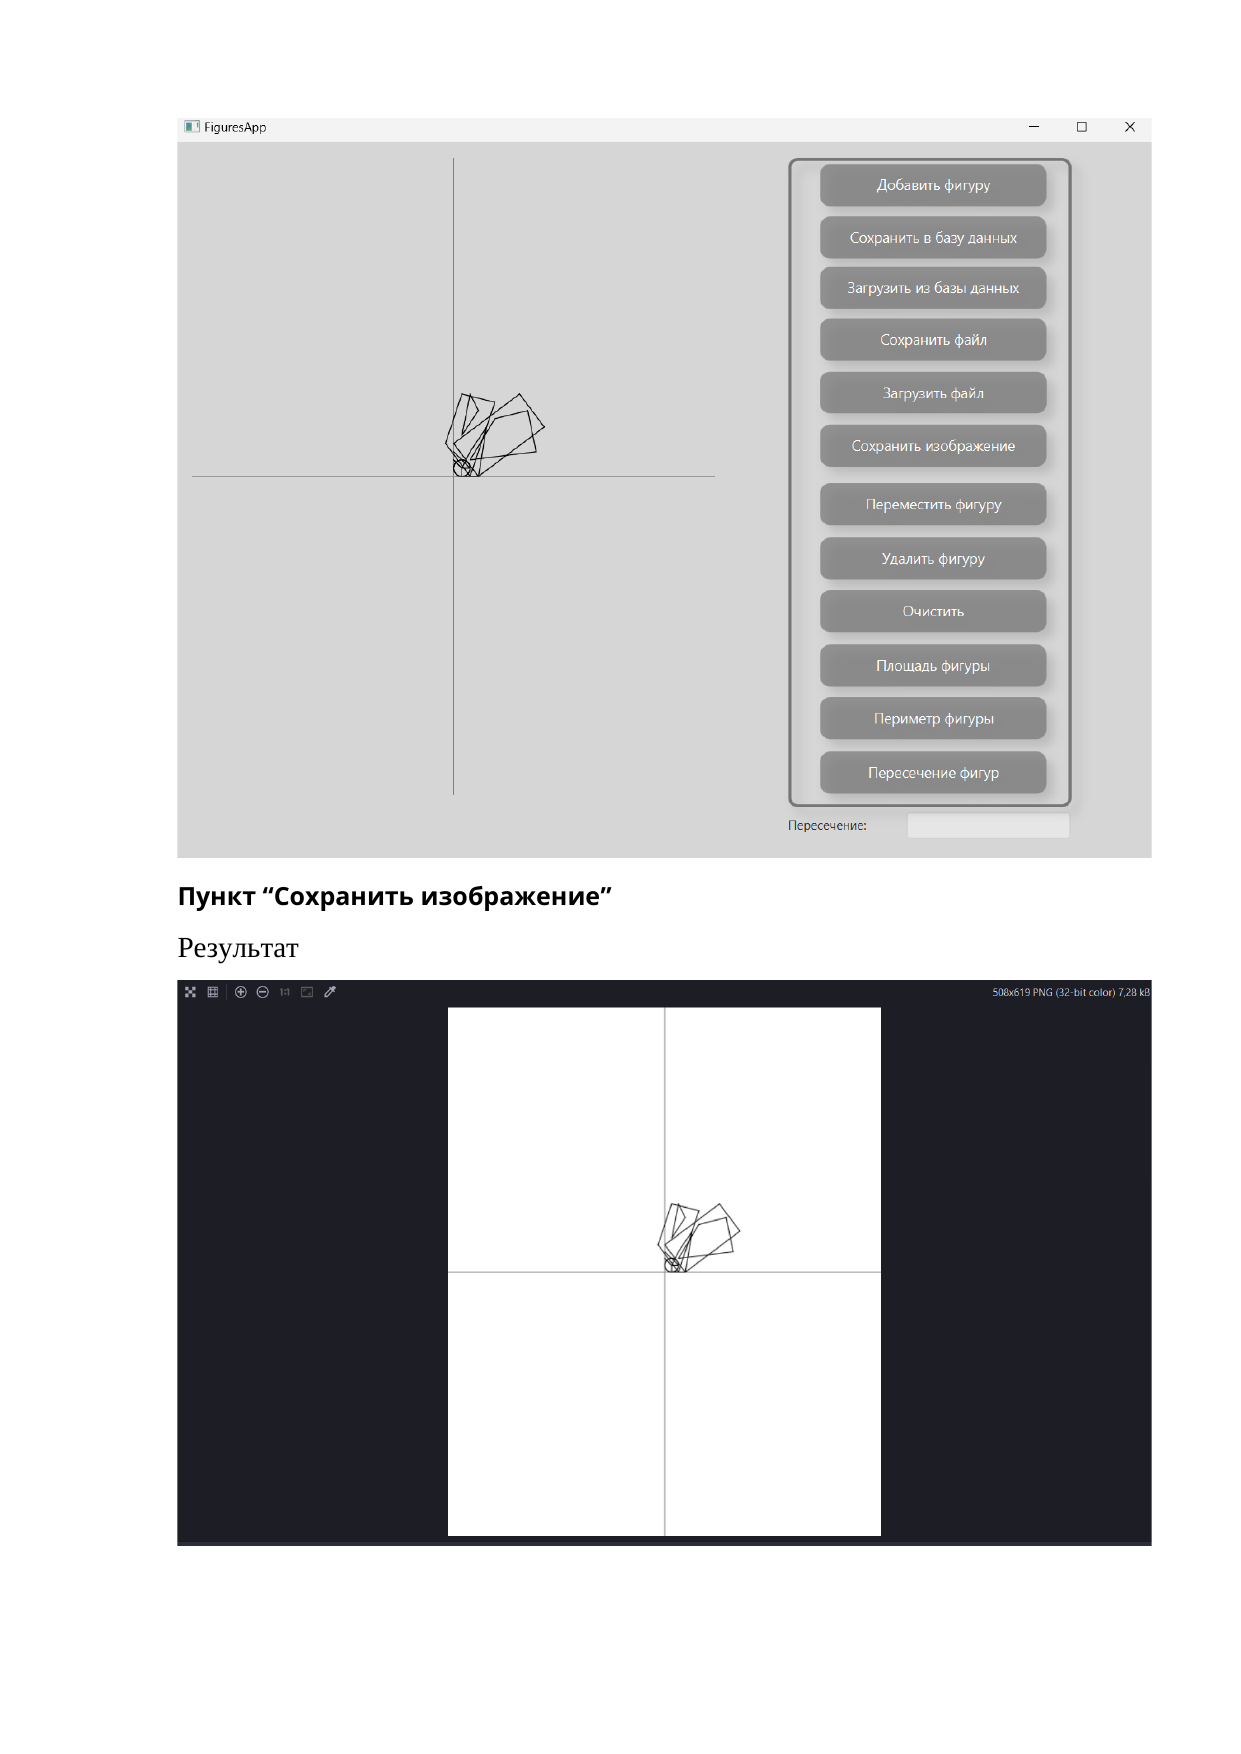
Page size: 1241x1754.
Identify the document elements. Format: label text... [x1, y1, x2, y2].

picture [177, 980, 1152, 1546]
subtitle Пункт “Сохранить изображение” [177, 879, 1152, 913]
picture [177, 118, 1152, 858]
text Результат [177, 930, 1152, 963]
